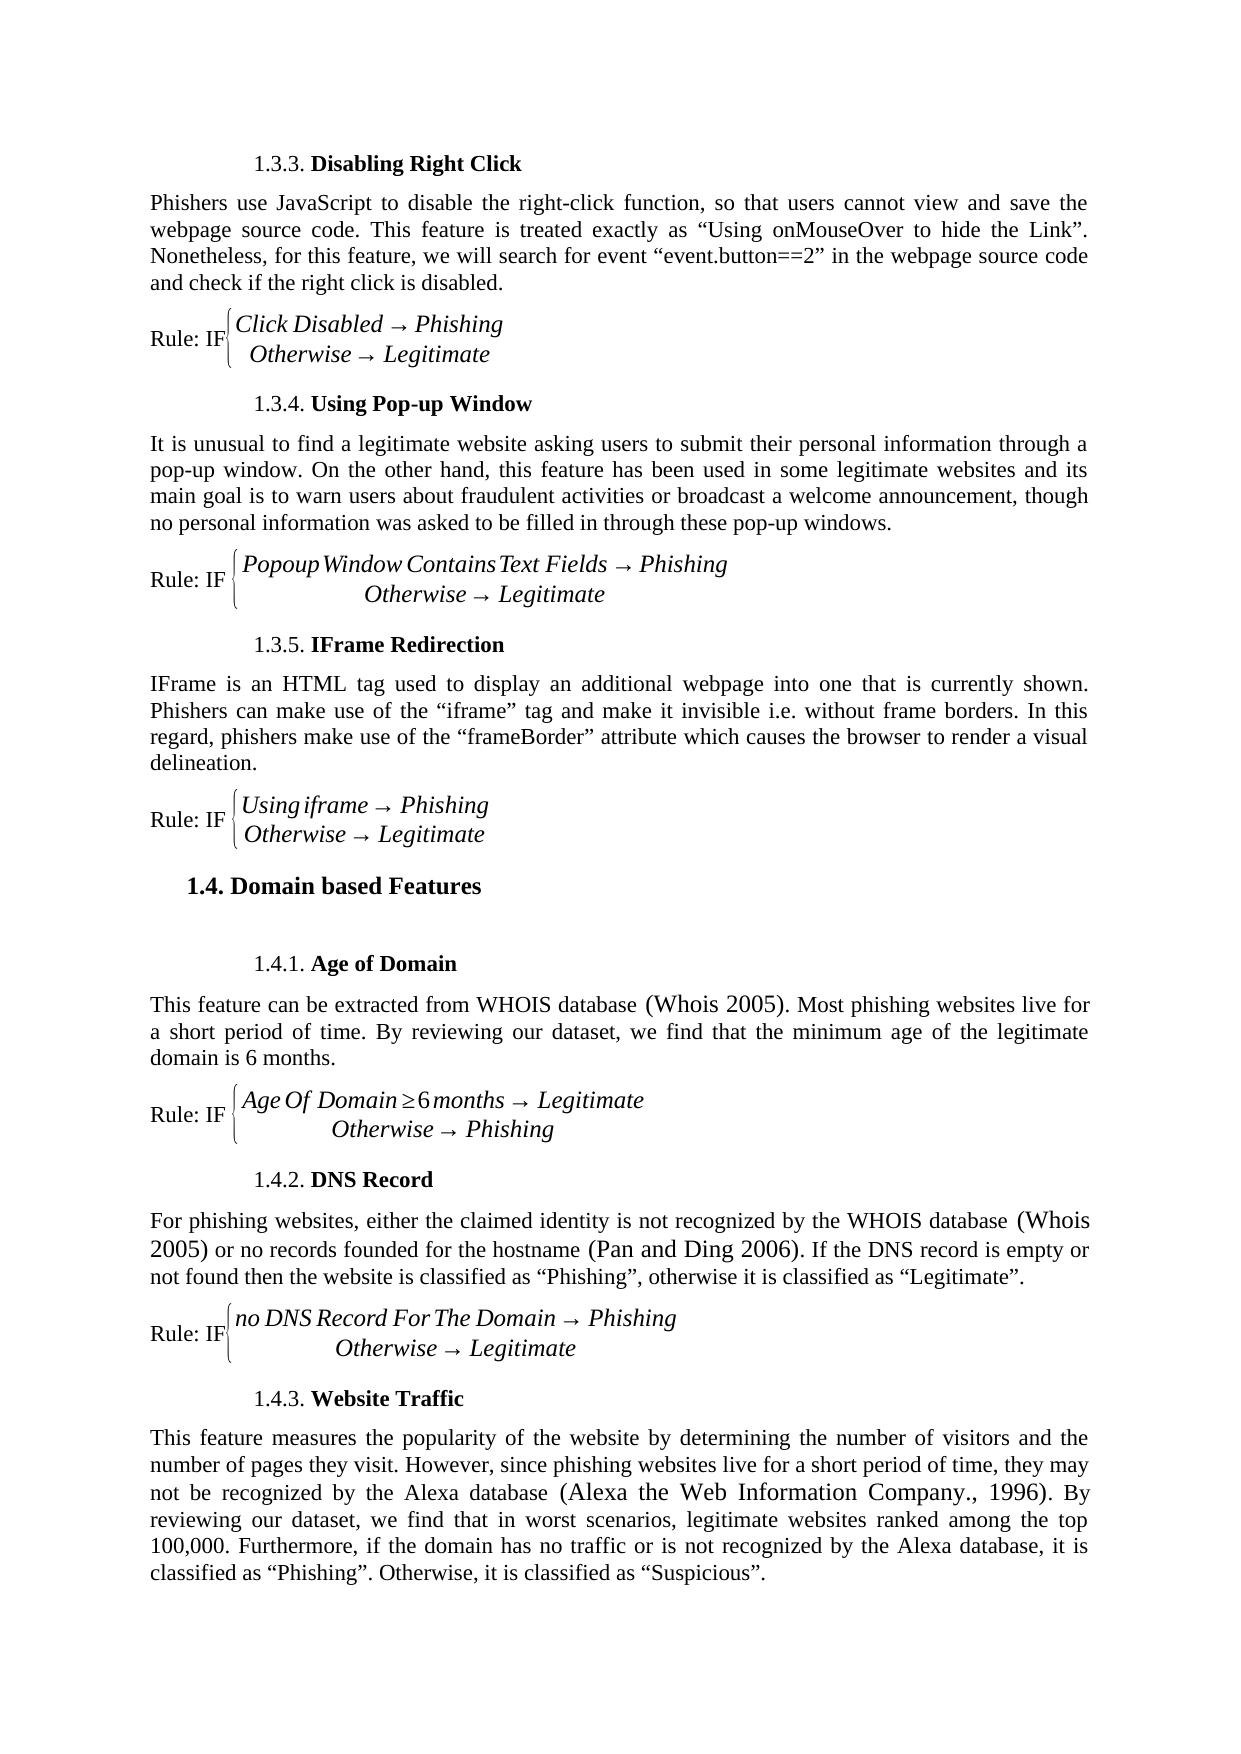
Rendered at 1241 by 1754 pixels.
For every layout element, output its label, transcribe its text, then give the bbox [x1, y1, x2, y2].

text Rule: IF [150, 788, 1090, 850]
subtitle IFrame Redirection [253, 631, 1090, 657]
text It is unusual to find a legitimate website asking users to submit their personal information through a pop-up window. On the other hand, this feature has been used in some legitimate websites and its main goal is to warn users about fraudulent activities or broadcast a welcome announcement, though no personal information was asked to be filled in through these pop-up windows. [150, 430, 1090, 535]
subtitle Age of Domain [253, 949, 1090, 976]
subtitle Disabling Right Click [253, 150, 1090, 176]
text For phishing websites, either the claimed identity is not recognized by the WHOIS database or no records founded for the hostname . If the DNS record is empty or not found then the website is classified as “Phishing”, otherwise it is classified as “Legitimate”. [150, 1206, 1090, 1289]
subtitle Website Traffic [253, 1385, 1090, 1411]
text Rule: IF [150, 1302, 1090, 1364]
subtitle Using Pop-up Window [253, 390, 1090, 417]
text This feature can be extracted from WHOIS database. Most phishing websites live for a short period of time. By reviewing our dataset, we find that the minimum age of the legitimate domain is 6 months. [150, 989, 1090, 1071]
text Rule: IF [150, 1083, 1090, 1145]
text Rule: IF [150, 307, 1090, 369]
text This feature measures the popularity of the website by determining the number of visitors and the number of pages they visit. However, since phishing websites live for a short period of time, they may not be recognized by the Alexa database. By reviewing our dataset, we find that in worst scenarios, legitimate websites ranked among the top 100,000. Furthermore, if the domain has no traffic or is not recognized by the Alexa database, it is classified as “Phishing”. Otherwise, it is classified as “Suspicious”. [150, 1424, 1090, 1585]
text IFrame is an HTML tag used to display an additional webpage into one that is currently shown. Phishers can make use of the “iframe” tag and make it invisible i.e. without frame borders. In this regard, phishers make use of the “frameBorder” attribute which causes the browser to render a visual delineation. [150, 670, 1090, 776]
text Phishers use JavaScript to disable the right-click function, so that users cannot view and save the webpage source code. This feature is treated exactly as “Using onMouseOver to hide the Link”. Nonetheless, for this feature, we will search for event “event.button==2” in the webpage source code and check if the right click is disabled. [150, 189, 1090, 295]
subtitle Domain based Features [186, 871, 1090, 900]
subtitle DNS Record [253, 1166, 1090, 1192]
text Rule: IF [150, 548, 1090, 610]
